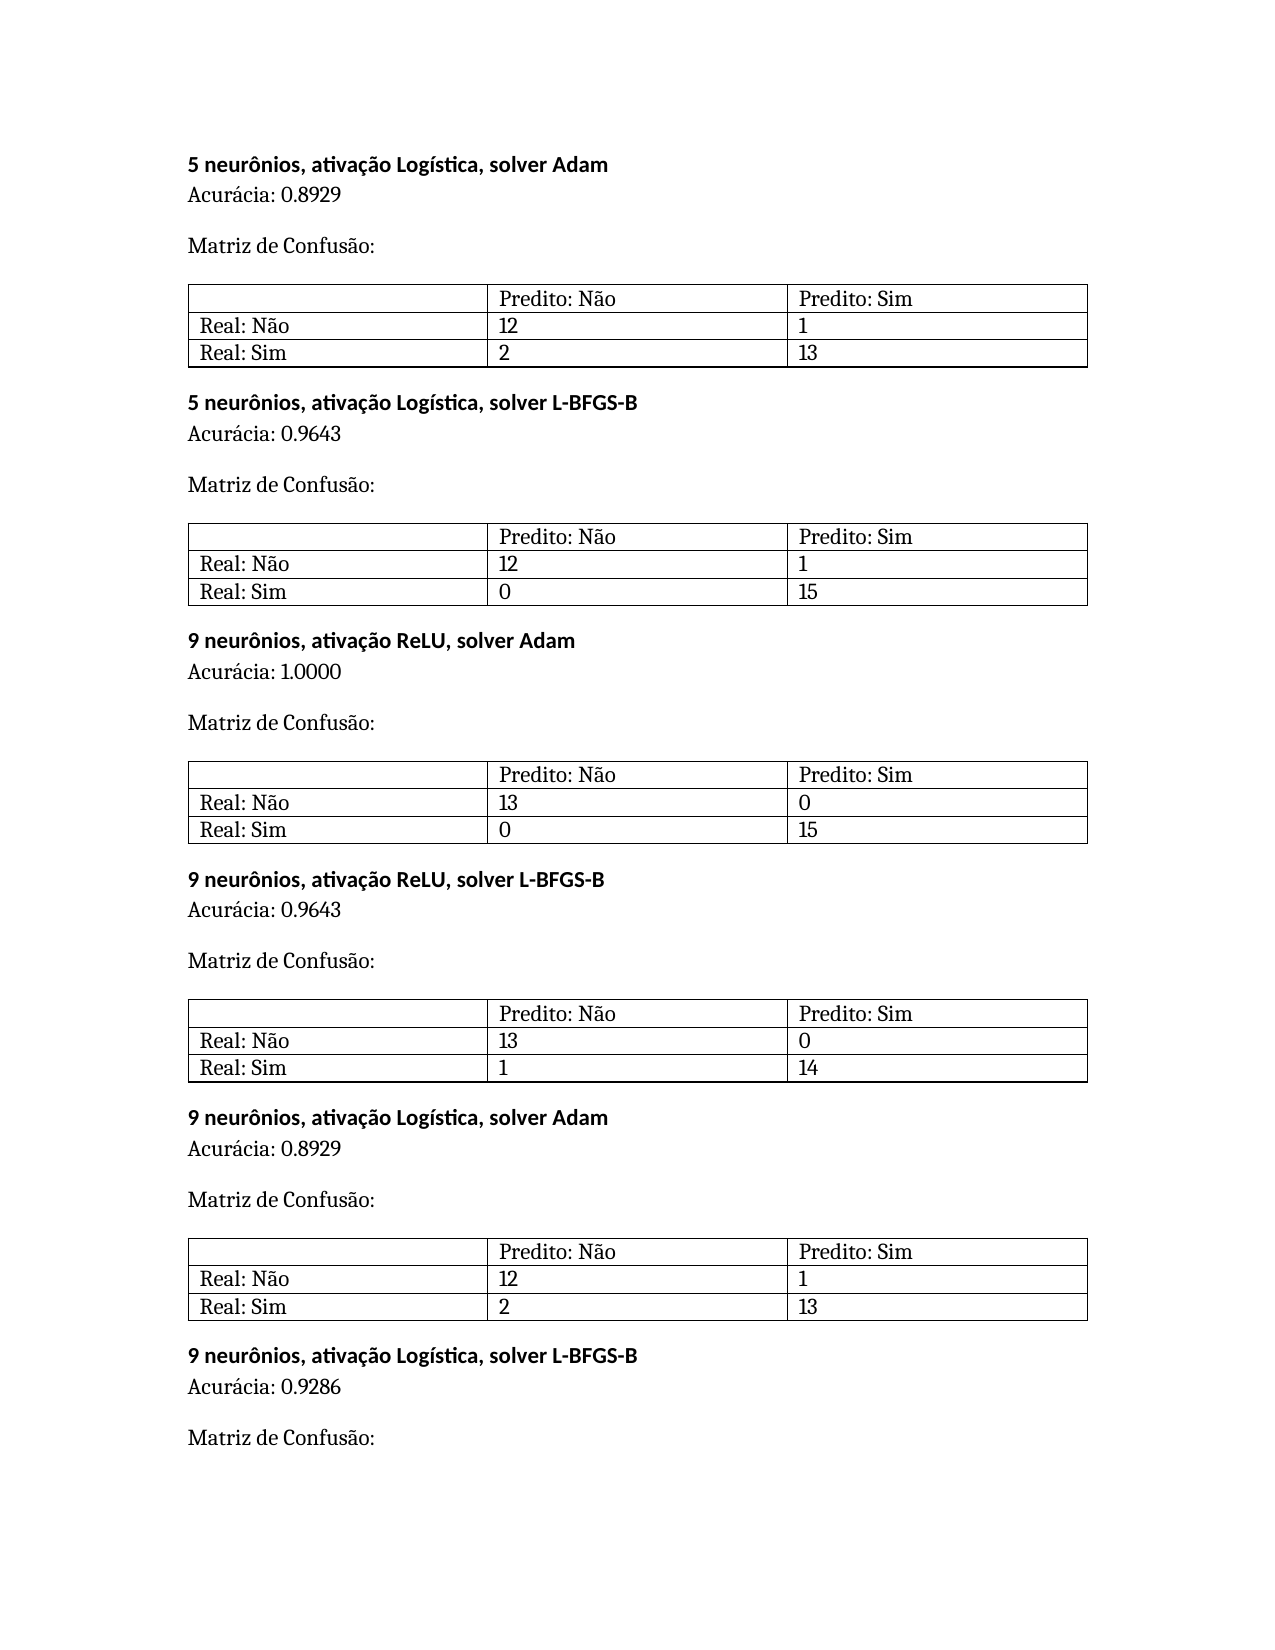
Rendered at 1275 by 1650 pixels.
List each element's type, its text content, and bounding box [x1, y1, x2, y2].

table_cell 12 [488, 551, 787, 577]
table_cell Real: Sim [189, 1294, 487, 1320]
table_cell 14 [788, 1055, 1087, 1081]
table_header Predito: Não [488, 1000, 787, 1027]
table_cell Real: Sim [189, 817, 487, 843]
table_cell 0 [488, 817, 787, 843]
table_cell 0 [788, 1028, 1087, 1054]
text Matriz de Confusão: [187, 948, 1087, 974]
table_cell Real: Não [189, 551, 487, 577]
table_header [189, 524, 487, 550]
subtitle 9 neurônios, ativação ReLU, solver Adam [187, 627, 1087, 655]
text Acurácia: 0.9643 [187, 421, 1087, 447]
table_header Predito: Sim [788, 1239, 1087, 1265]
table_header [189, 1000, 487, 1027]
table_cell Real: Sim [189, 579, 487, 605]
table_cell 1 [788, 551, 1087, 577]
text Acurácia: 0.9643 [187, 897, 1087, 923]
text Matriz de Confusão: [187, 1187, 1087, 1213]
subtitle 5 neurônios, ativação Logística, solver Adam [187, 150, 1087, 178]
text Acurácia: 0.8929 [187, 1136, 1087, 1162]
subtitle 9 neurônios, ativação ReLU, solver L-BFGS-B [187, 865, 1087, 893]
table_cell 12 [488, 1266, 787, 1292]
table_cell 13 [488, 789, 787, 816]
text Acurácia: 1.0000 [187, 659, 1087, 685]
text Matriz de Confusão: [187, 233, 1087, 259]
subtitle 9 neurônios, ativação Logística, solver L-BFGS-B [187, 1342, 1087, 1370]
table_cell 0 [488, 579, 787, 605]
table_header Predito: Não [488, 524, 787, 550]
table_cell Real: Não [189, 313, 487, 339]
table_cell 1 [788, 1266, 1087, 1292]
table_cell 13 [488, 1028, 787, 1054]
table_cell 15 [788, 817, 1087, 843]
text Matriz de Confusão: [187, 710, 1087, 736]
table_cell 2 [488, 340, 787, 366]
table_cell 1 [488, 1055, 787, 1081]
subtitle 5 neurônios, ativação Logística, solver L-BFGS-B [187, 388, 1087, 416]
table_header Predito: Sim [788, 1000, 1087, 1027]
table_cell Real: Não [189, 1266, 487, 1292]
table_header [189, 1239, 487, 1265]
table_cell Real: Sim [189, 1055, 487, 1081]
text Acurácia: 0.9286 [187, 1374, 1087, 1400]
table_cell 13 [788, 1294, 1087, 1320]
table_cell Real: Não [189, 789, 487, 816]
table_header Predito: Não [488, 285, 787, 312]
text Acurácia: 0.8929 [187, 182, 1087, 208]
table_header Predito: Não [488, 762, 787, 788]
table_header Predito: Sim [788, 762, 1087, 788]
subtitle 9 neurônios, ativação Logística, solver Adam [187, 1103, 1087, 1131]
table_cell Real: Sim [189, 340, 487, 366]
text Matriz de Confusão: [187, 472, 1087, 498]
text Matriz de Confusão: [187, 1425, 1087, 1451]
table_cell Real: Não [189, 1028, 487, 1054]
table_cell 1 [788, 313, 1087, 339]
table_cell 15 [788, 579, 1087, 605]
table_header Predito: Sim [788, 285, 1087, 312]
table_cell 0 [788, 789, 1087, 816]
table_cell 2 [488, 1294, 787, 1320]
table_header Predito: Não [488, 1239, 787, 1265]
table_header [189, 762, 487, 788]
table_cell 12 [488, 313, 787, 339]
table_cell 13 [788, 340, 1087, 366]
table_header Predito: Sim [788, 524, 1087, 550]
table_header [189, 285, 487, 312]
